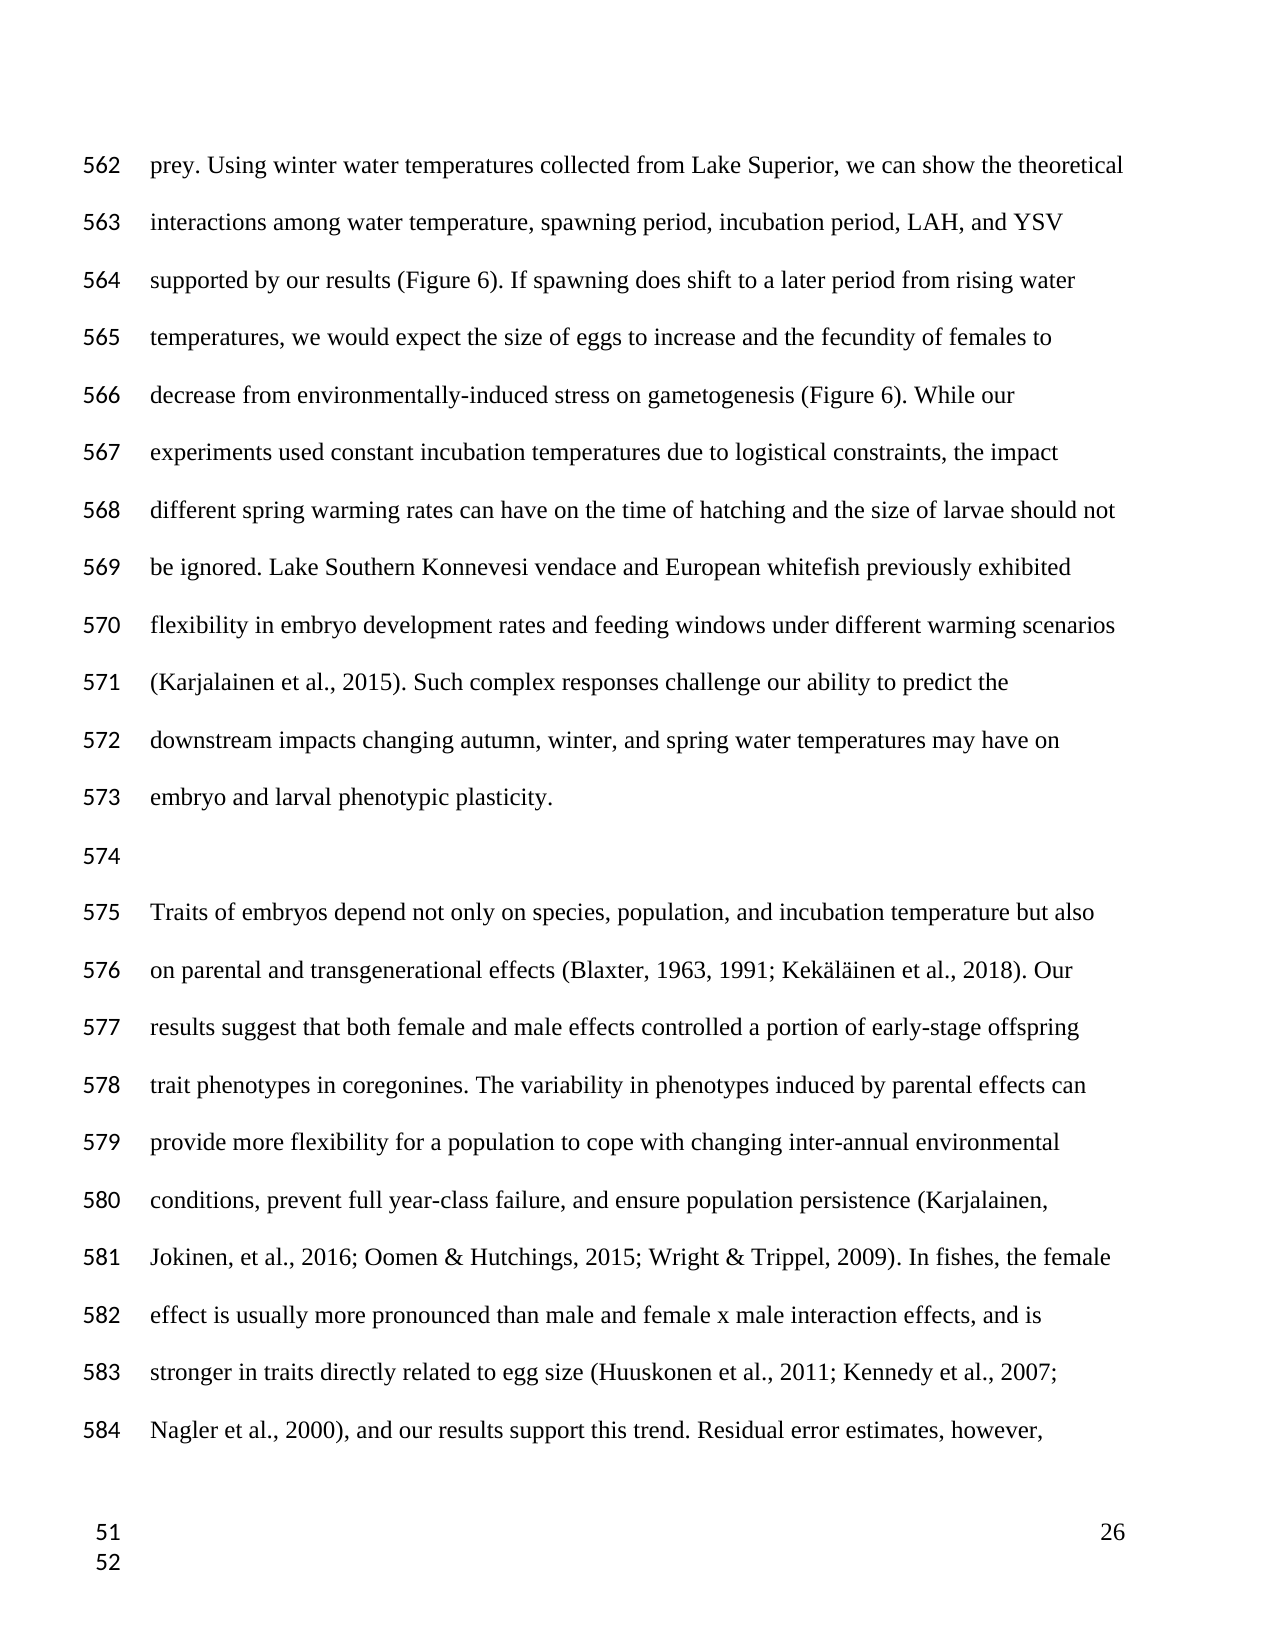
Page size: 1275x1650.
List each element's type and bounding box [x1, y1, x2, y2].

text [150, 150, 1125, 811]
text [150, 897, 1125, 1444]
